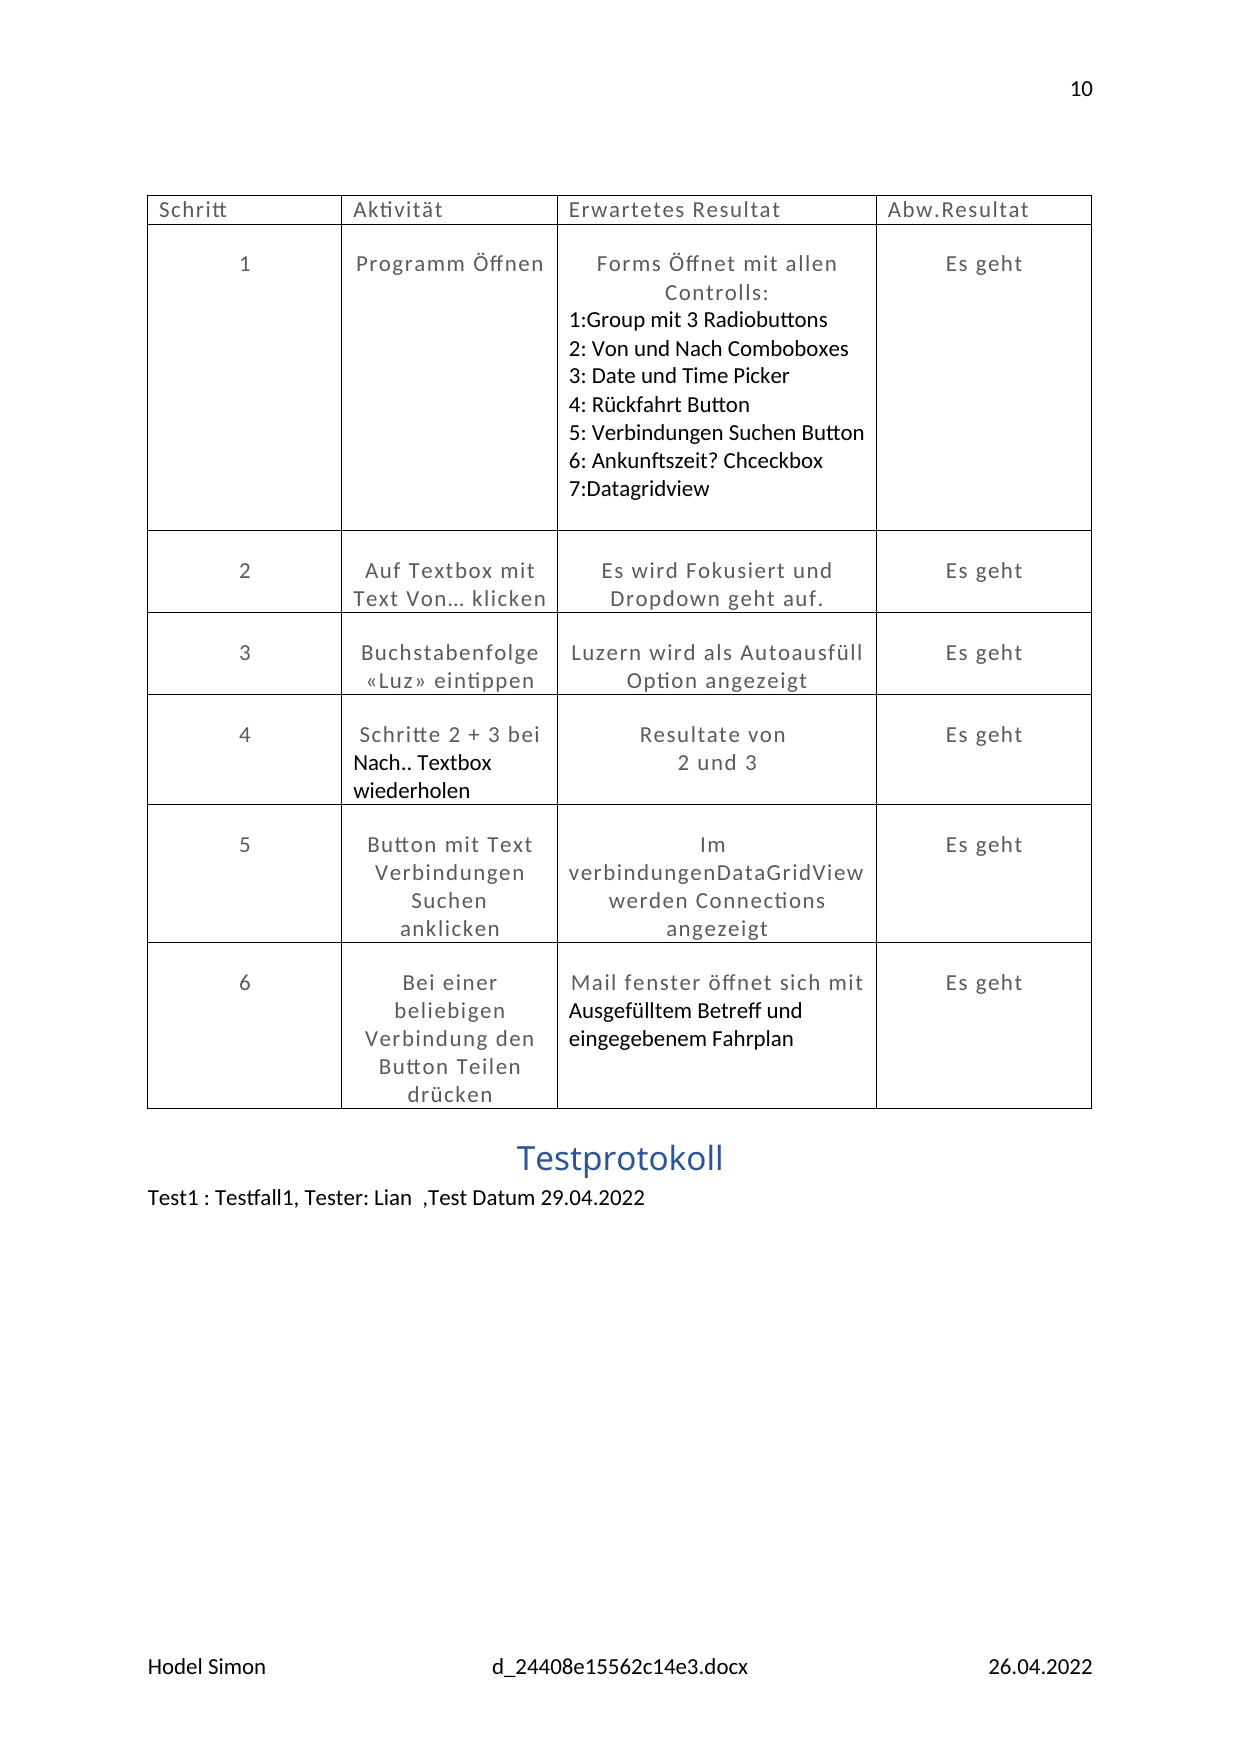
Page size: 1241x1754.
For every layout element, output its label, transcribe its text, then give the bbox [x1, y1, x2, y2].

table_cell Es geht [877, 613, 1091, 694]
table_cell 2 [148, 531, 341, 612]
text Test1 : Testfall1, Tester: Lian ,Test Datum 29.04.2022 [148, 1183, 1093, 1211]
table_cell Es geht [877, 531, 1091, 612]
table_header Schritt [148, 196, 341, 223]
table_cell 4 [148, 695, 341, 804]
table_cell Buchstabenfolge «Luz» eintippen [342, 613, 557, 694]
subtitle Testprotokoll [148, 1134, 1093, 1180]
table_cell Es wird Fokusiert und Dropdown geht auf. [558, 531, 876, 612]
table_cell Mail fenster öffnet sich mit Ausgefülltem Betreff und eingegebenem Fahrplan [558, 943, 876, 1108]
table_cell 5 [148, 805, 341, 942]
table_cell Forms Öffnet mit allen Controlls: 1:Group mit 3 Radiobuttons 2: Von und Nach Comboboxes 3: Date und Time Picker 4: Rückfahrt Button 5: Verbindungen Suchen Button 6: Ankunftszeit? Chceckbox 7:Datagridview [558, 225, 876, 530]
table_header Erwartetes Resultat [558, 196, 876, 223]
table_header Abw.Resultat [877, 196, 1091, 223]
table_cell Luzern wird als Autoausfüll Option angezeigt [558, 613, 876, 694]
table_cell 6 [148, 943, 341, 1108]
table_cell Es geht [877, 943, 1091, 1108]
table_cell Resultate von 2 und 3 [558, 695, 876, 804]
table_header Aktivität [342, 196, 557, 223]
table_cell Bei einer beliebigen Verbindung den Button Teilen drücken [342, 943, 557, 1108]
table_cell Im verbindungenDataGridView werden Connections angezeigt [558, 805, 876, 942]
table_cell 3 [148, 613, 341, 694]
table_cell Es geht [877, 805, 1091, 942]
table_cell 1 [148, 225, 341, 530]
table_cell Programm Öffnen [342, 225, 557, 530]
table_cell Es geht [877, 695, 1091, 804]
table_cell Schritte 2 + 3 bei Nach.. Textbox wiederholen [342, 695, 557, 804]
table_cell Button mit Text Verbindungen Suchen anklicken [342, 805, 557, 942]
table_cell Auf Textbox mit Text Von… klicken [342, 531, 557, 612]
table_cell Es geht [877, 225, 1091, 530]
